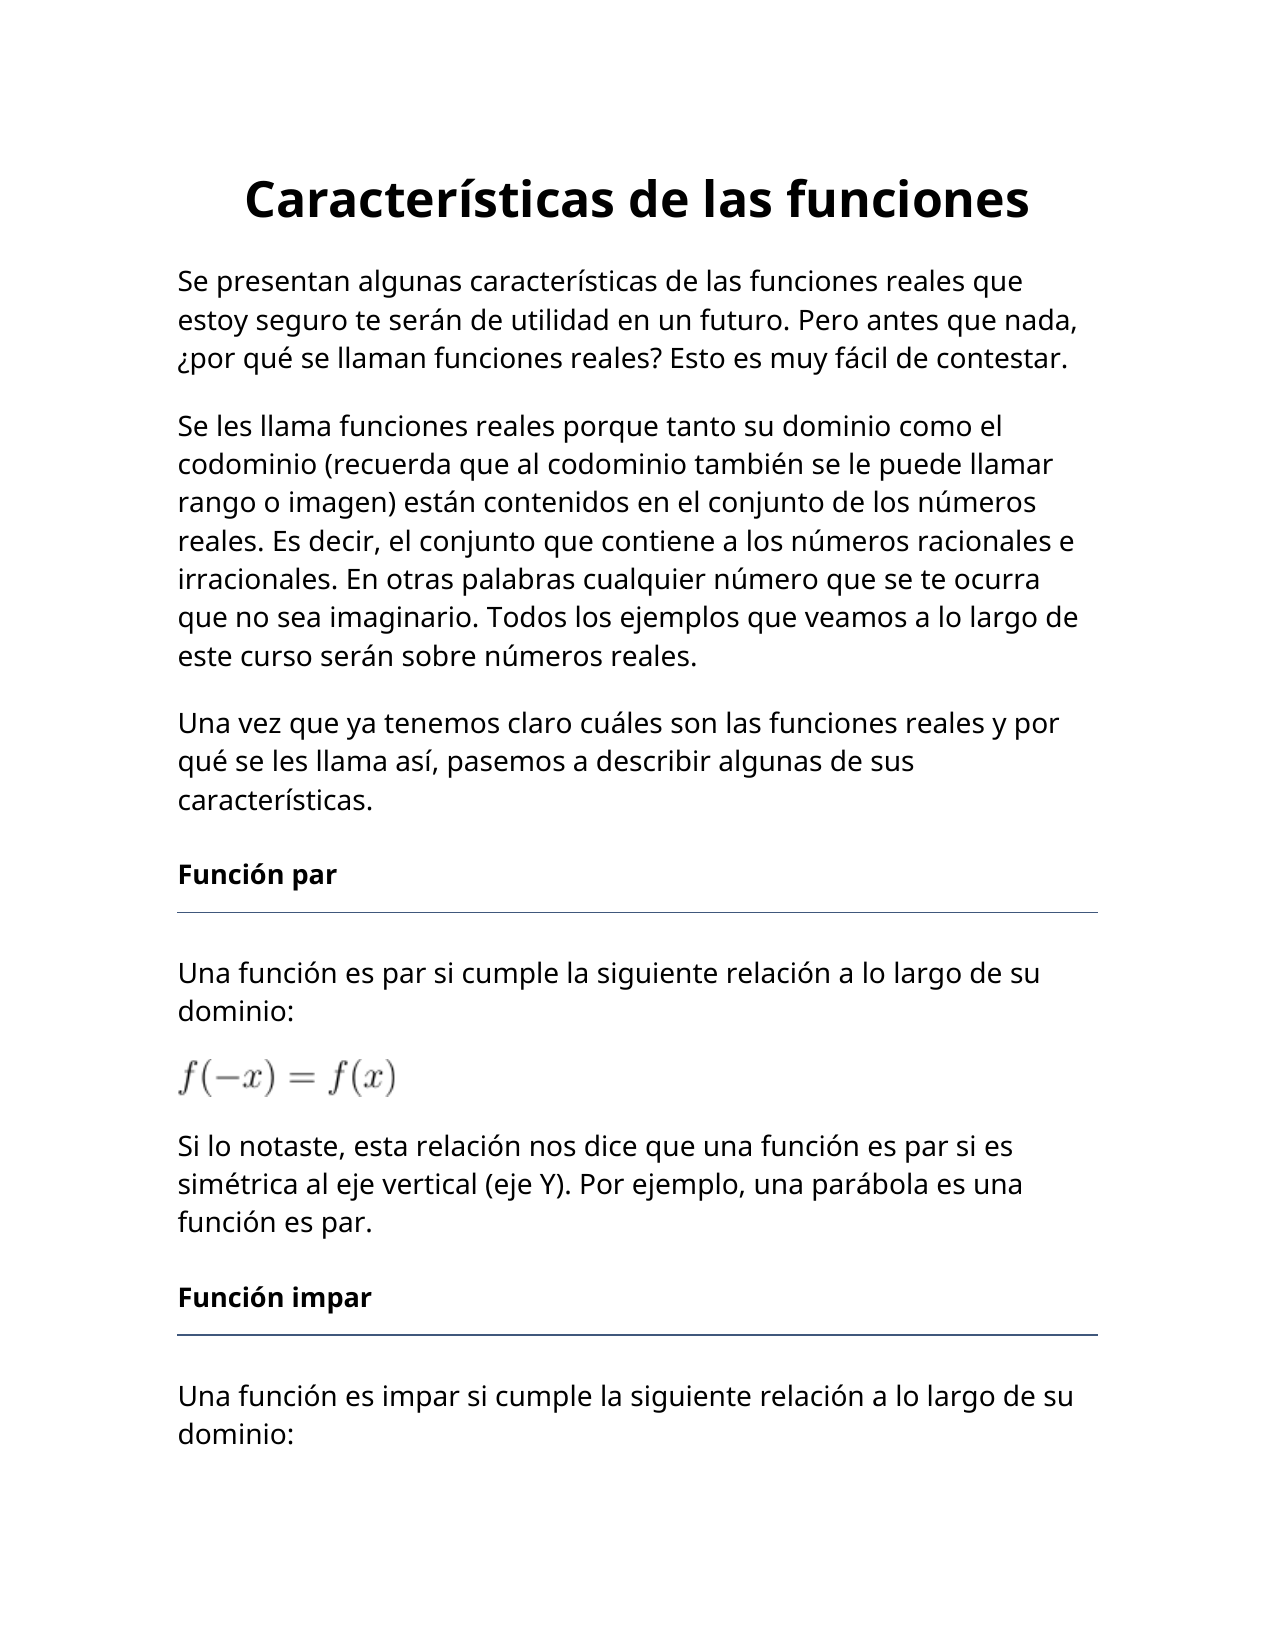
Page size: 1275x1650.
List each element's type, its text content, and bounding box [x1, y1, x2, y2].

text Se les llama funciones reales porque tanto su dominio como el codominio (recuerda que al codominio también se le puede llamar rango o imagen) están contenidos en el conjunto de los números reales. Es decir, el conjunto que contiene a los números racionales e irracionales. En otras palabras cualquier número que se te ocurra que no sea imaginario. Todos los ejemplos que veamos a lo largo de este curso serán sobre números reales. [177, 406, 1098, 674]
text Una función es par si cumple la siguiente relación a lo largo de su dominio: [177, 953, 1098, 1030]
text Una vez que ya tenemos claro cuáles son las funciones reales y por qué se les llama así, pasemos a describir algunas de sus características. [177, 703, 1098, 818]
picture [177, 1059, 395, 1097]
subtitle Función par [177, 856, 1098, 912]
text Se presentan algunas características de las funciones reales que estoy seguro te serán de utilidad en un futuro. Pero antes que nada, ¿por qué se llaman funciones reales? Esto es muy fácil de contestar. [177, 262, 1098, 377]
text Si lo notaste, esta relación nos dice que una función es par si es simétrica al eje vertical (eje Y). Por ejemplo, una parábola es una función es par. [177, 1126, 1098, 1241]
text Una función es impar si cumple la siguiente relación a lo largo de su dominio: [177, 1376, 1098, 1453]
subtitle Función impar [177, 1278, 1098, 1334]
text Características de las funciones [177, 164, 1098, 232]
